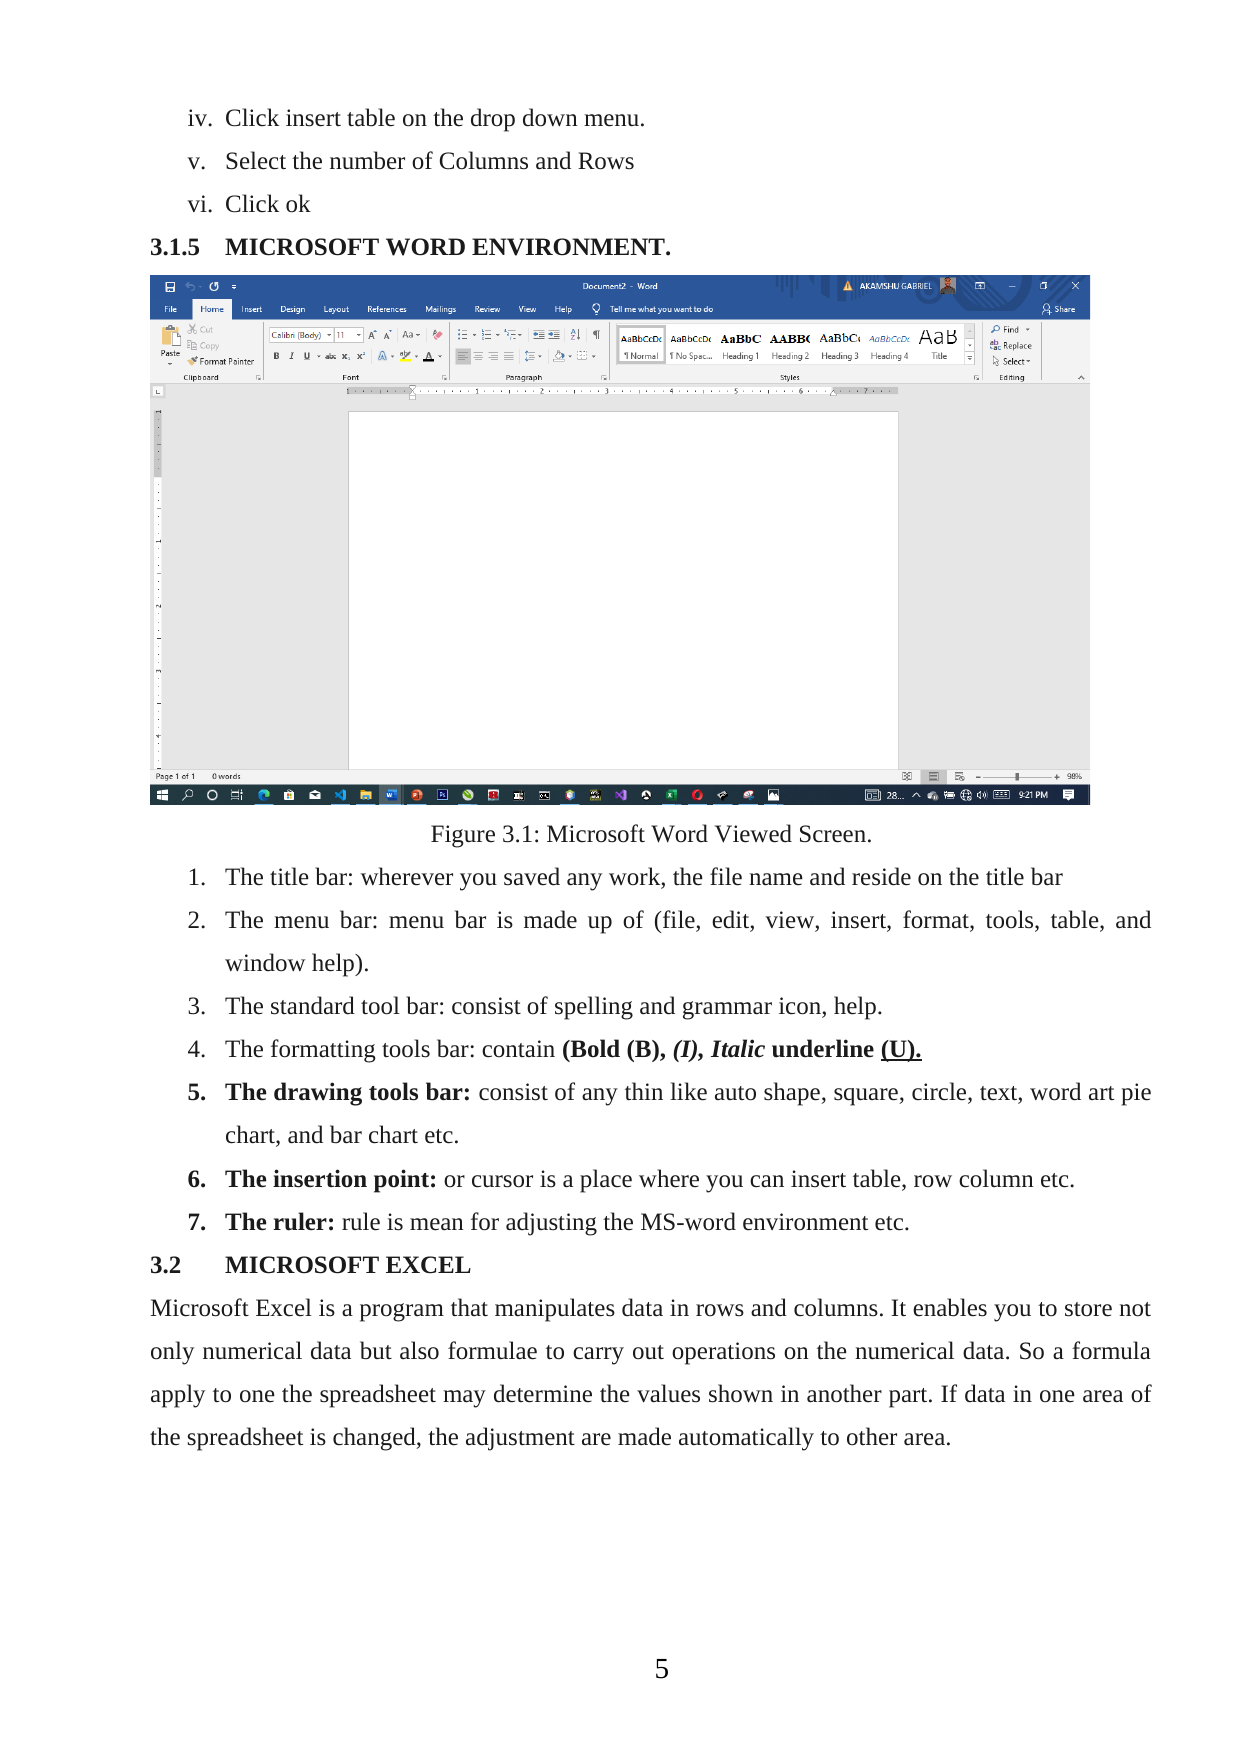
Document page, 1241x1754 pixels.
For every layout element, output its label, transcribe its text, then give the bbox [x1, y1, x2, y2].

list The title bar: wherever you saved any work, the file name and reside on the title bar [187, 862, 1153, 891]
picture [150, 275, 1091, 805]
text 3.2 MICROSOFT EXCEL [150, 1250, 1153, 1279]
list The formatting tools bar: contain (Bold (B), (I), Italic underline (U). [187, 1034, 1153, 1063]
text Figure 3.1: Microsoft Word Viewed Screen. [150, 819, 1153, 847]
list The drawing tools bar: consist of any thin like auto shape, square, circle, text, word art pie chart, and bar chart etc. [187, 1077, 1153, 1149]
list The ruler: rule is mean for adjusting the MS-word environment etc. [187, 1207, 1153, 1236]
list The menu bar: menu bar is made up of (file, edit, view, insert, format, tools, table, and window help). [187, 905, 1153, 977]
list Click ok [187, 189, 1153, 218]
list The insertion point: or cursor is a place where you can insert table, row column etc. [187, 1164, 1153, 1192]
list Click insert table on the drop down menu. [187, 103, 1153, 132]
list The standard tool bar: consist of spelling and grammar icon, help. [187, 991, 1153, 1020]
text 3.1.5 MICROSOFT WORD ENVIRONMENT. [150, 232, 1153, 261]
list Microsoft Excel is a program that manipulates data in rows and columns. It enables you to store not only numerical data but also formulae to carry out operations on the numerical data. So a formula apply to one the spreadsheet may determine the values shown in another part. If data in one area of the spreadsheet is changed, the adjustment are made automatically to other area. [150, 1293, 1153, 1451]
list Select the number of Columns and Rows [187, 146, 1153, 175]
